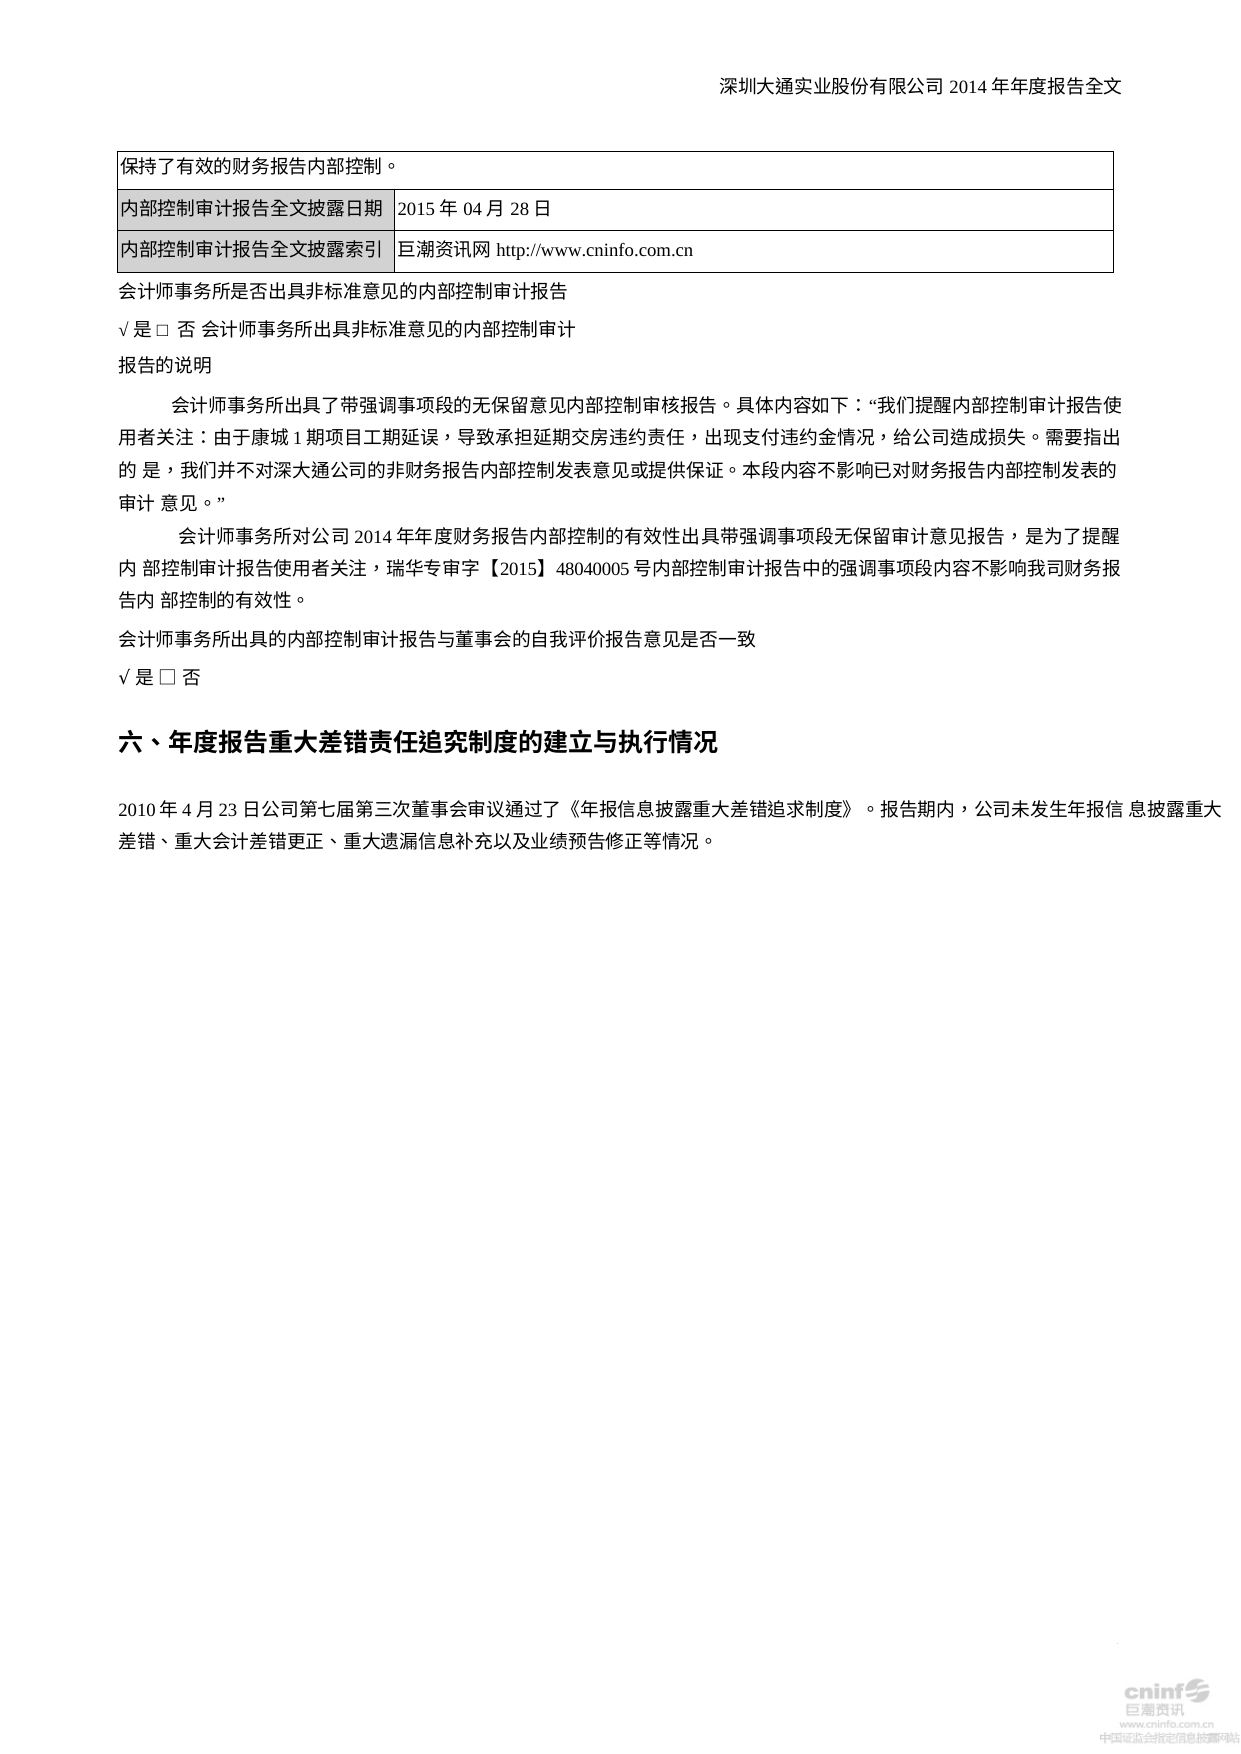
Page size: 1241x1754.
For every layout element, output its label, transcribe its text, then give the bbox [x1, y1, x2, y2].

text 会计师事务所出具了带强调事项段的无保留意见内部控制审核报告。具体内容如下：“我们提醒内部控制审计报告使 用者关注：由于康城1期项目工期延误，导致承担延期交房违约责任，出现支付违约金情况，给公司造成损失。需要指出的 是，我们并不对深大通公司的非财务报告内部控制发表意见或提供保证。本段内容不影响已对财务报告内部控制发表的审计 意见。” [118, 392, 1122, 515]
text √ 是 □ 否 会计师事务所出具非标准意见的内部控制审计报告的说明 [118, 316, 589, 377]
text √ 是 □ 否 [118, 664, 1240, 689]
text 2010年4 月23 日公司第七届第三次董事会审议通过了《年报信息披露重大差错追求制度》。报告期内，公司未发生年报信 息披露重大差错、重大会计差错更正、重大遗漏信息补充以及业绩预告修正等情况。 [118, 797, 1240, 854]
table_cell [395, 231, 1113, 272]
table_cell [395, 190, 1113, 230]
text 会计师事务所是否出具非标准意见的内部控制审计报告 [118, 278, 1240, 304]
subtitle 六、年度报告重大差错责任追究制度的建立与执行情况 [118, 725, 1240, 759]
text 会计师事务所出具的内部控制审计报告与董事会的自我评价报告意见是否一致 [118, 626, 1240, 652]
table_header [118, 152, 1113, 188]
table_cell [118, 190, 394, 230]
text 会计师事务所对公司2014年年度财务报告内部控制的有效性出具带强调事项段无保留审计意见报告，是为了提醒内 部控制审计报告使用者关注，瑞华专审字【2015】48040005号内部控制审计报告中的强调事项段内容不影响我司财务报告内 部控制的有效性。 [118, 523, 1122, 612]
picture [1099, 1673, 1241, 1754]
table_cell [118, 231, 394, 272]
